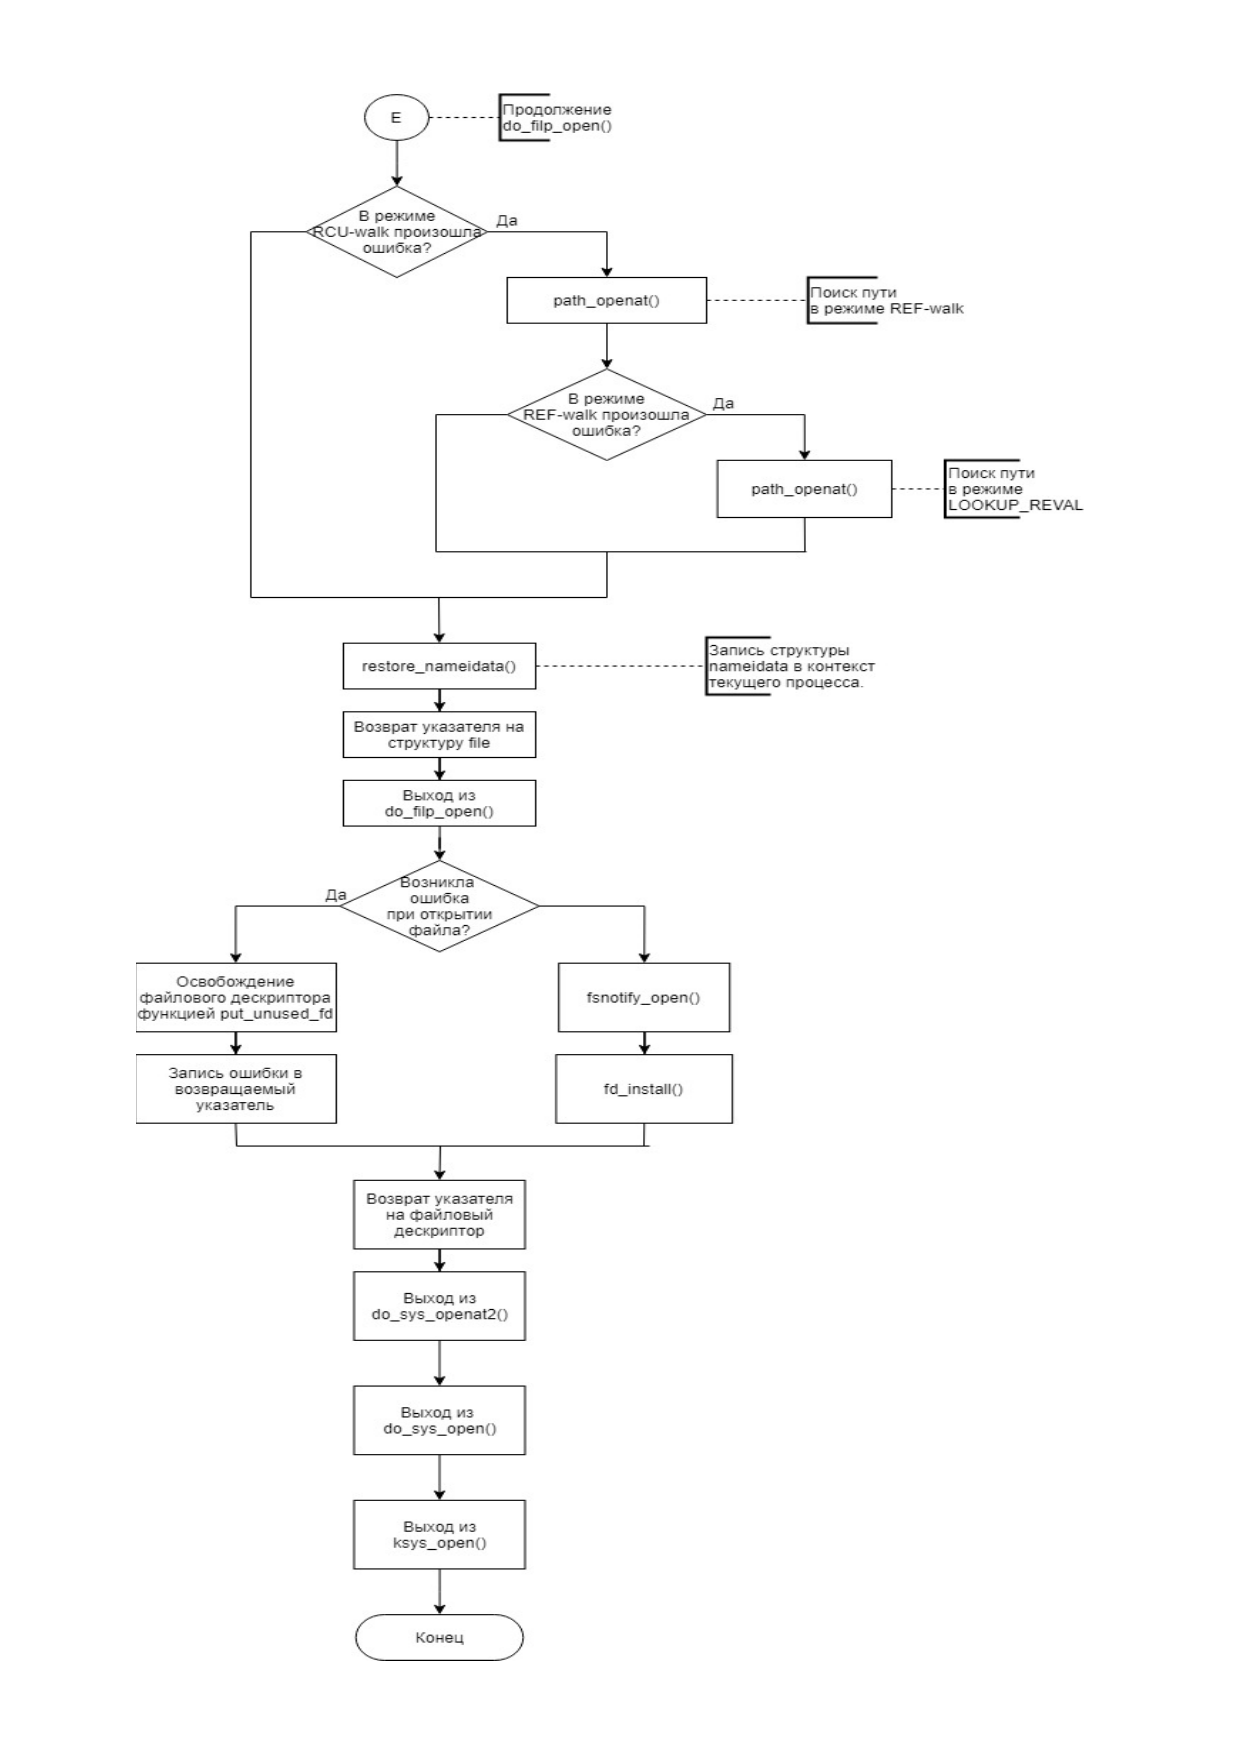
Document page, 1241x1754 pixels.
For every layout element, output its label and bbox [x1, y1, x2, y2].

picture [136, 93, 1085, 1661]
